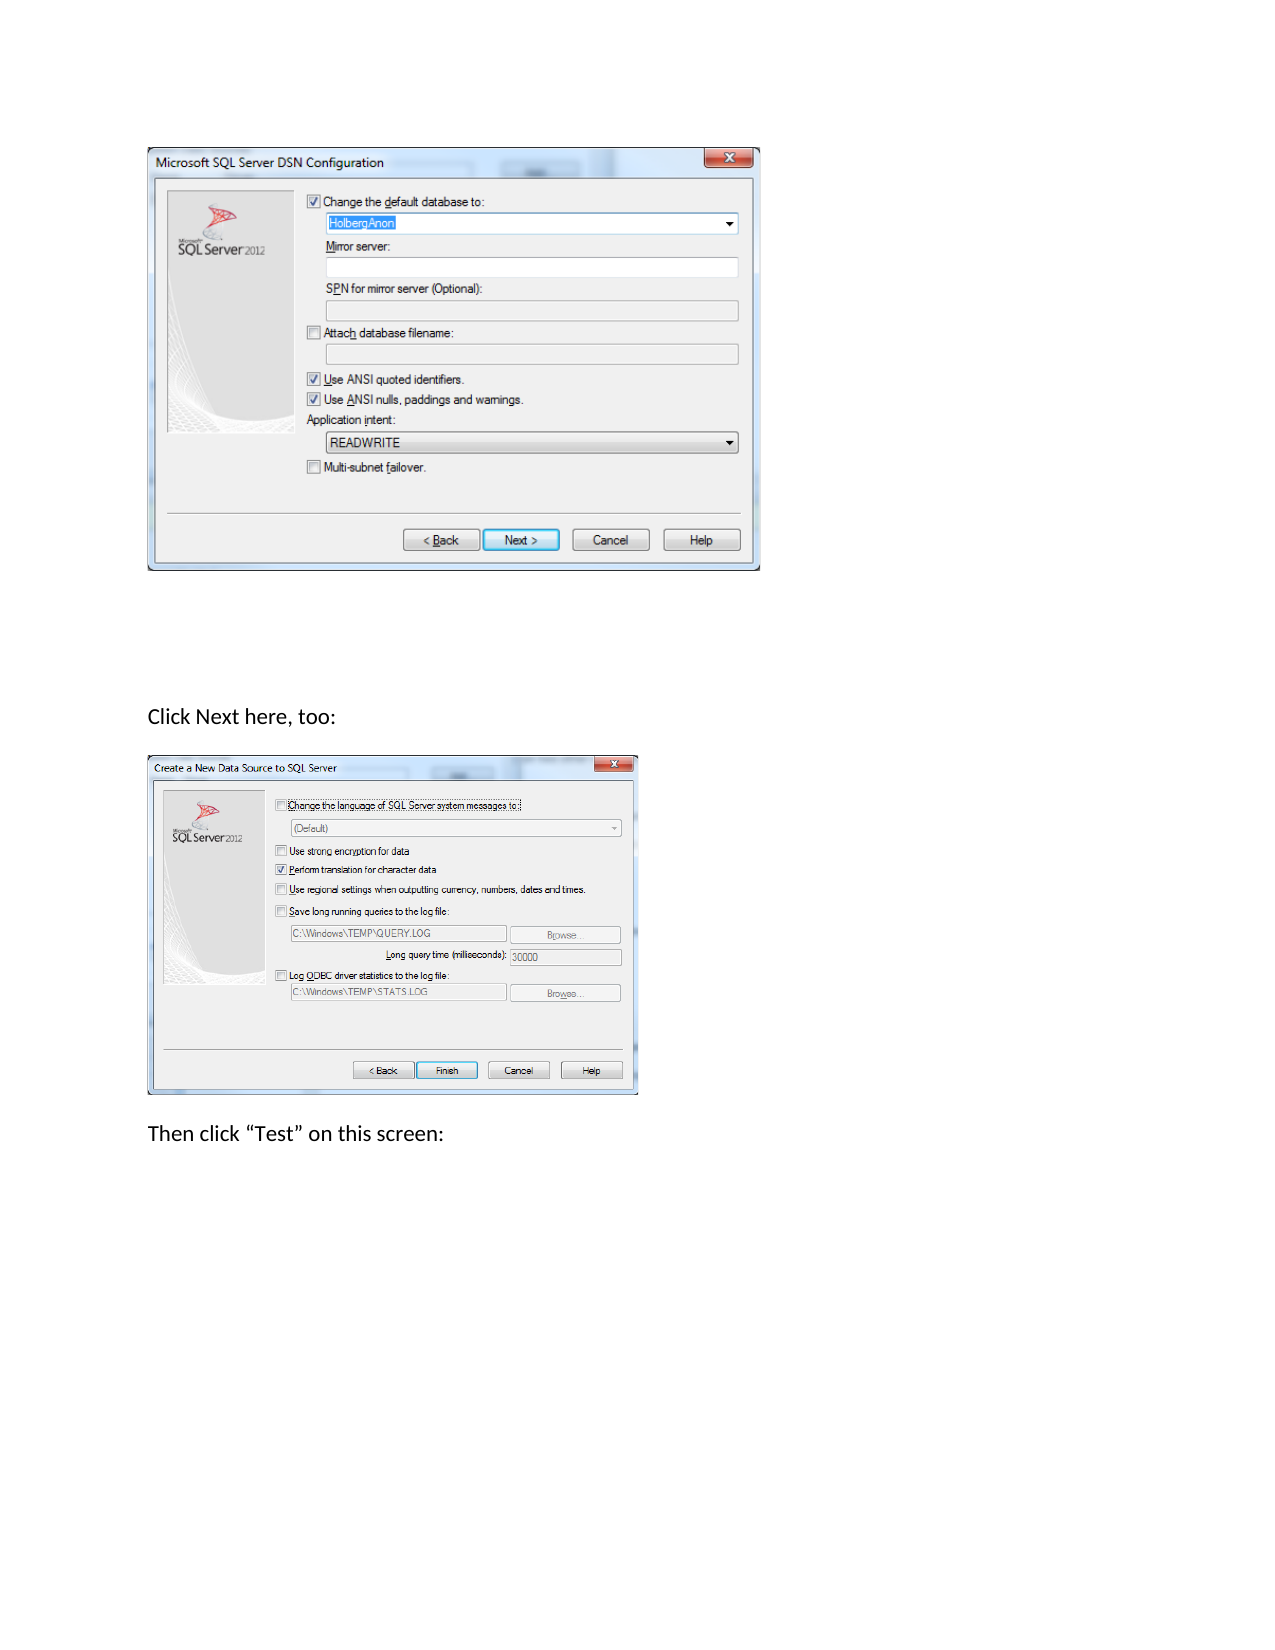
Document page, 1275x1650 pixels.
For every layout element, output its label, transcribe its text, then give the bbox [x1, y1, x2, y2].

text Then click “Test” on this screen: [148, 1119, 1127, 1147]
text Click Next here, too: [148, 702, 1127, 730]
picture [147, 755, 639, 1095]
picture [147, 147, 760, 571]
